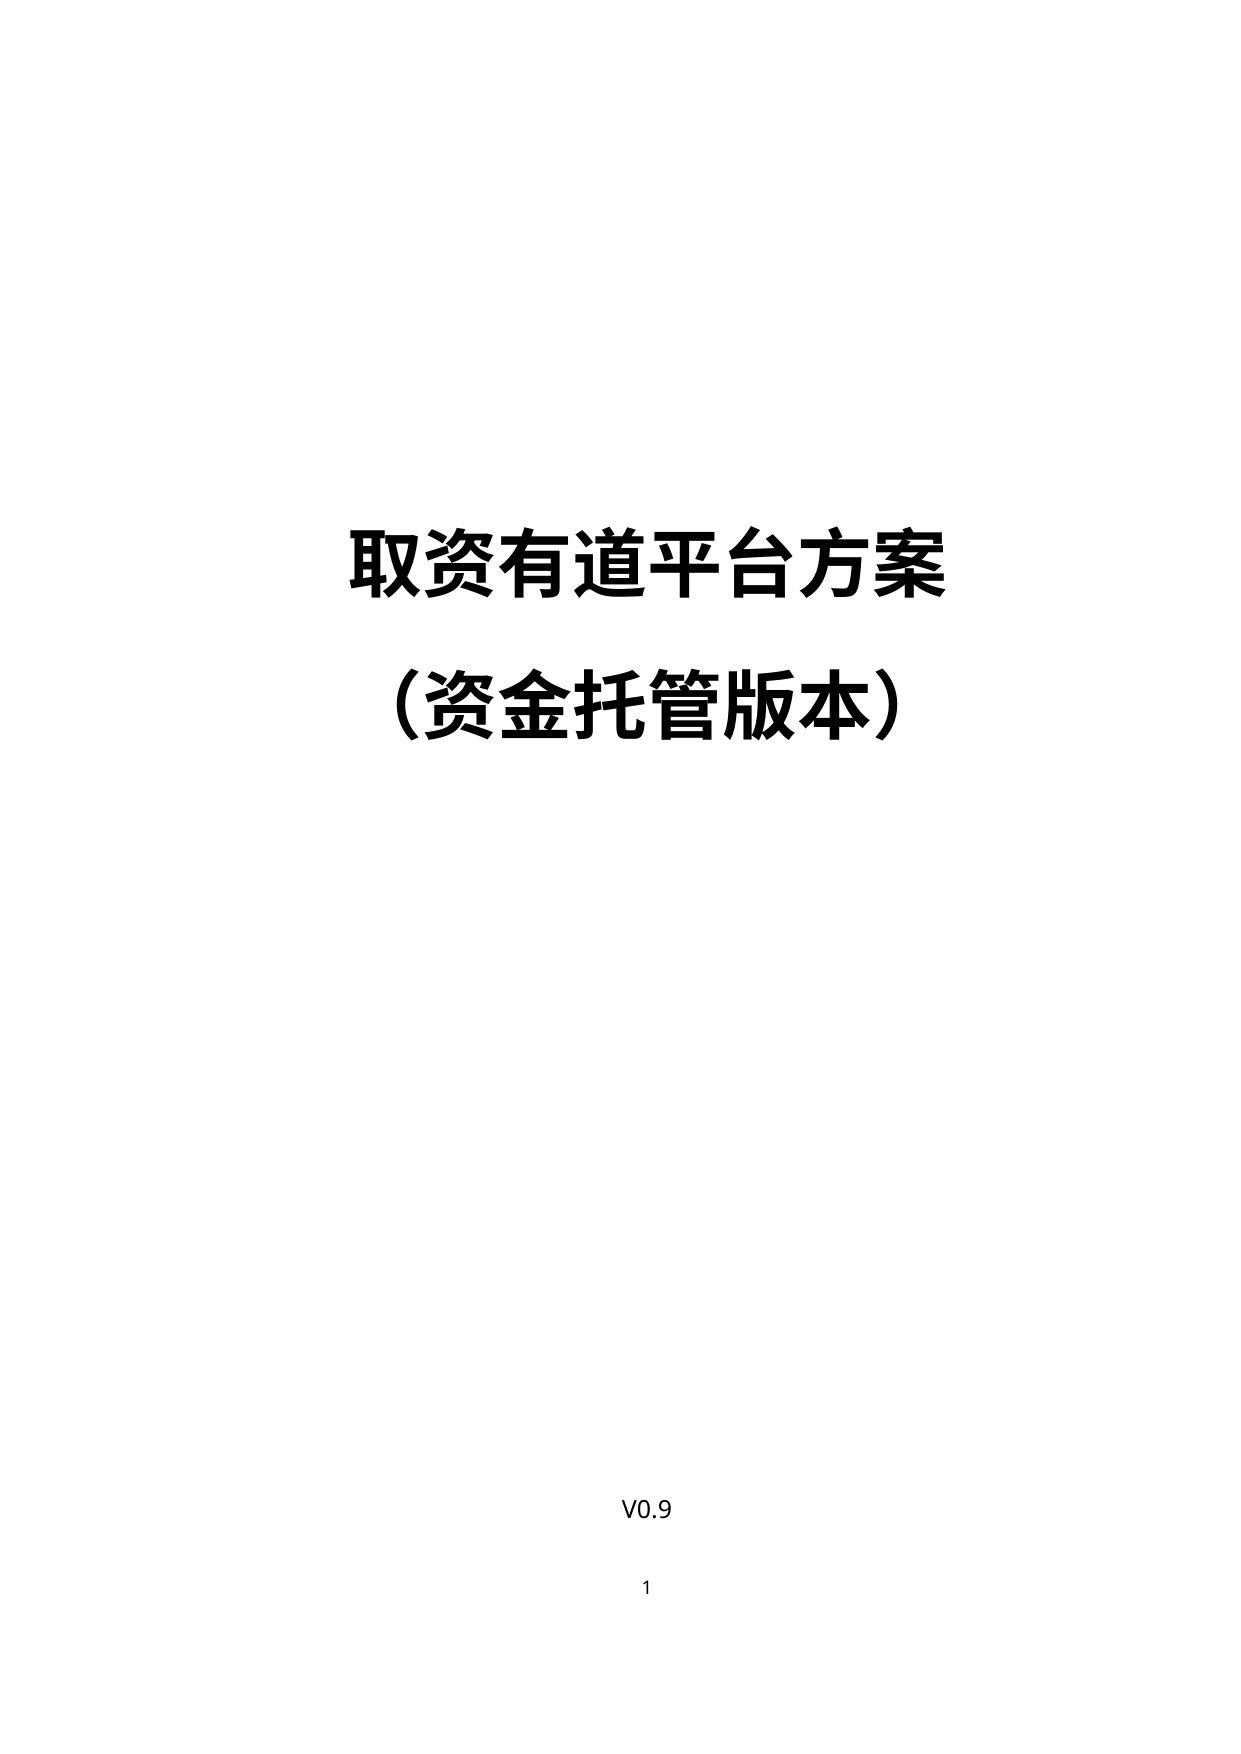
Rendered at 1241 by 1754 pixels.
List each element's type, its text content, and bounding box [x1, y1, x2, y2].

text 取资有道平台方案 [240, 493, 1053, 623]
text V0.9 [240, 1476, 1053, 1541]
text （资金托管版本） [240, 636, 1053, 766]
